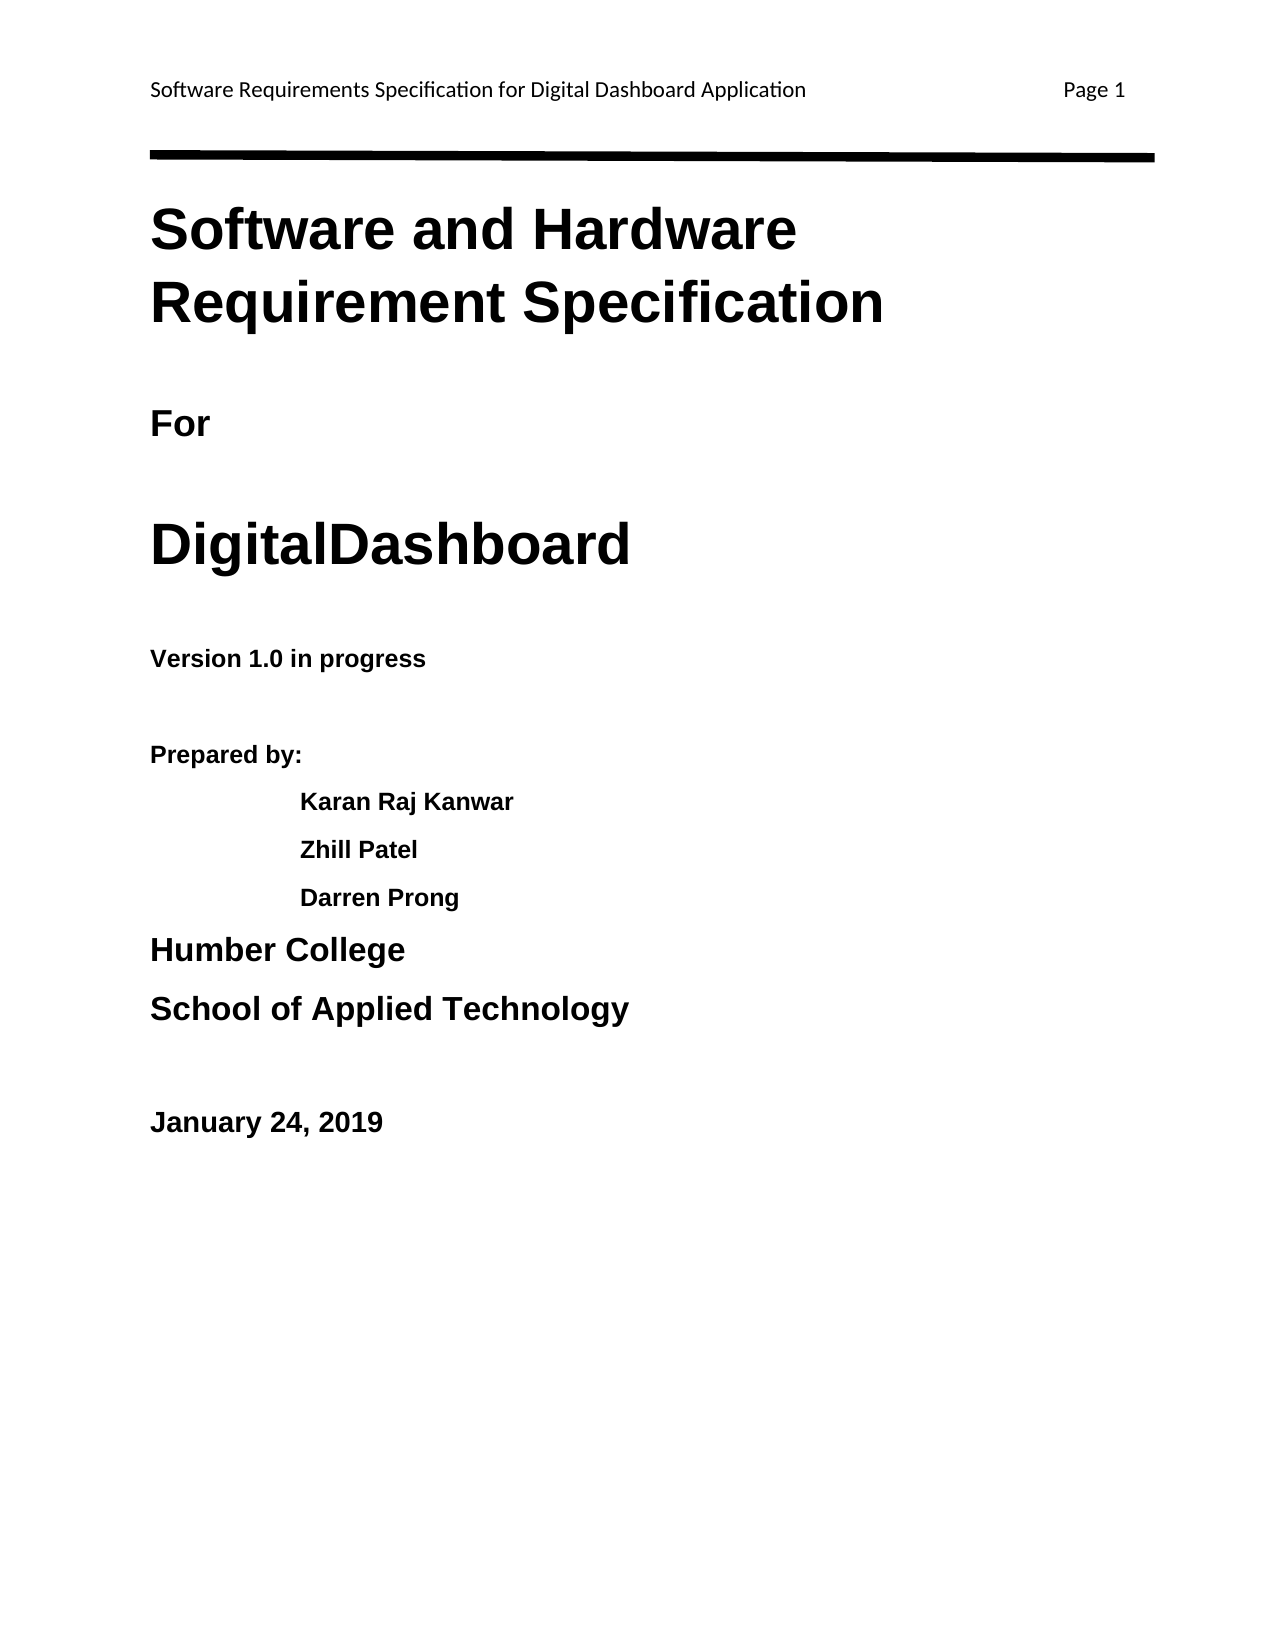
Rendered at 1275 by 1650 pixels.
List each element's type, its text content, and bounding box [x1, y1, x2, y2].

text Darren Prong [225, 883, 1125, 911]
text DigitalDashboard [150, 510, 1125, 577]
text January 24, 2019 [150, 1105, 1125, 1138]
text Humber College [150, 930, 1125, 969]
text Prepared by: [150, 739, 1125, 768]
text Version 1.0 in progress [150, 644, 1125, 673]
text School of Applied Technology [150, 988, 1125, 1027]
text Zhill Patel [225, 835, 1125, 864]
text Software and Hardware Requirement Specification [150, 195, 1125, 334]
text Karan Raj Kanwar [225, 787, 1125, 816]
text For [150, 402, 1125, 445]
